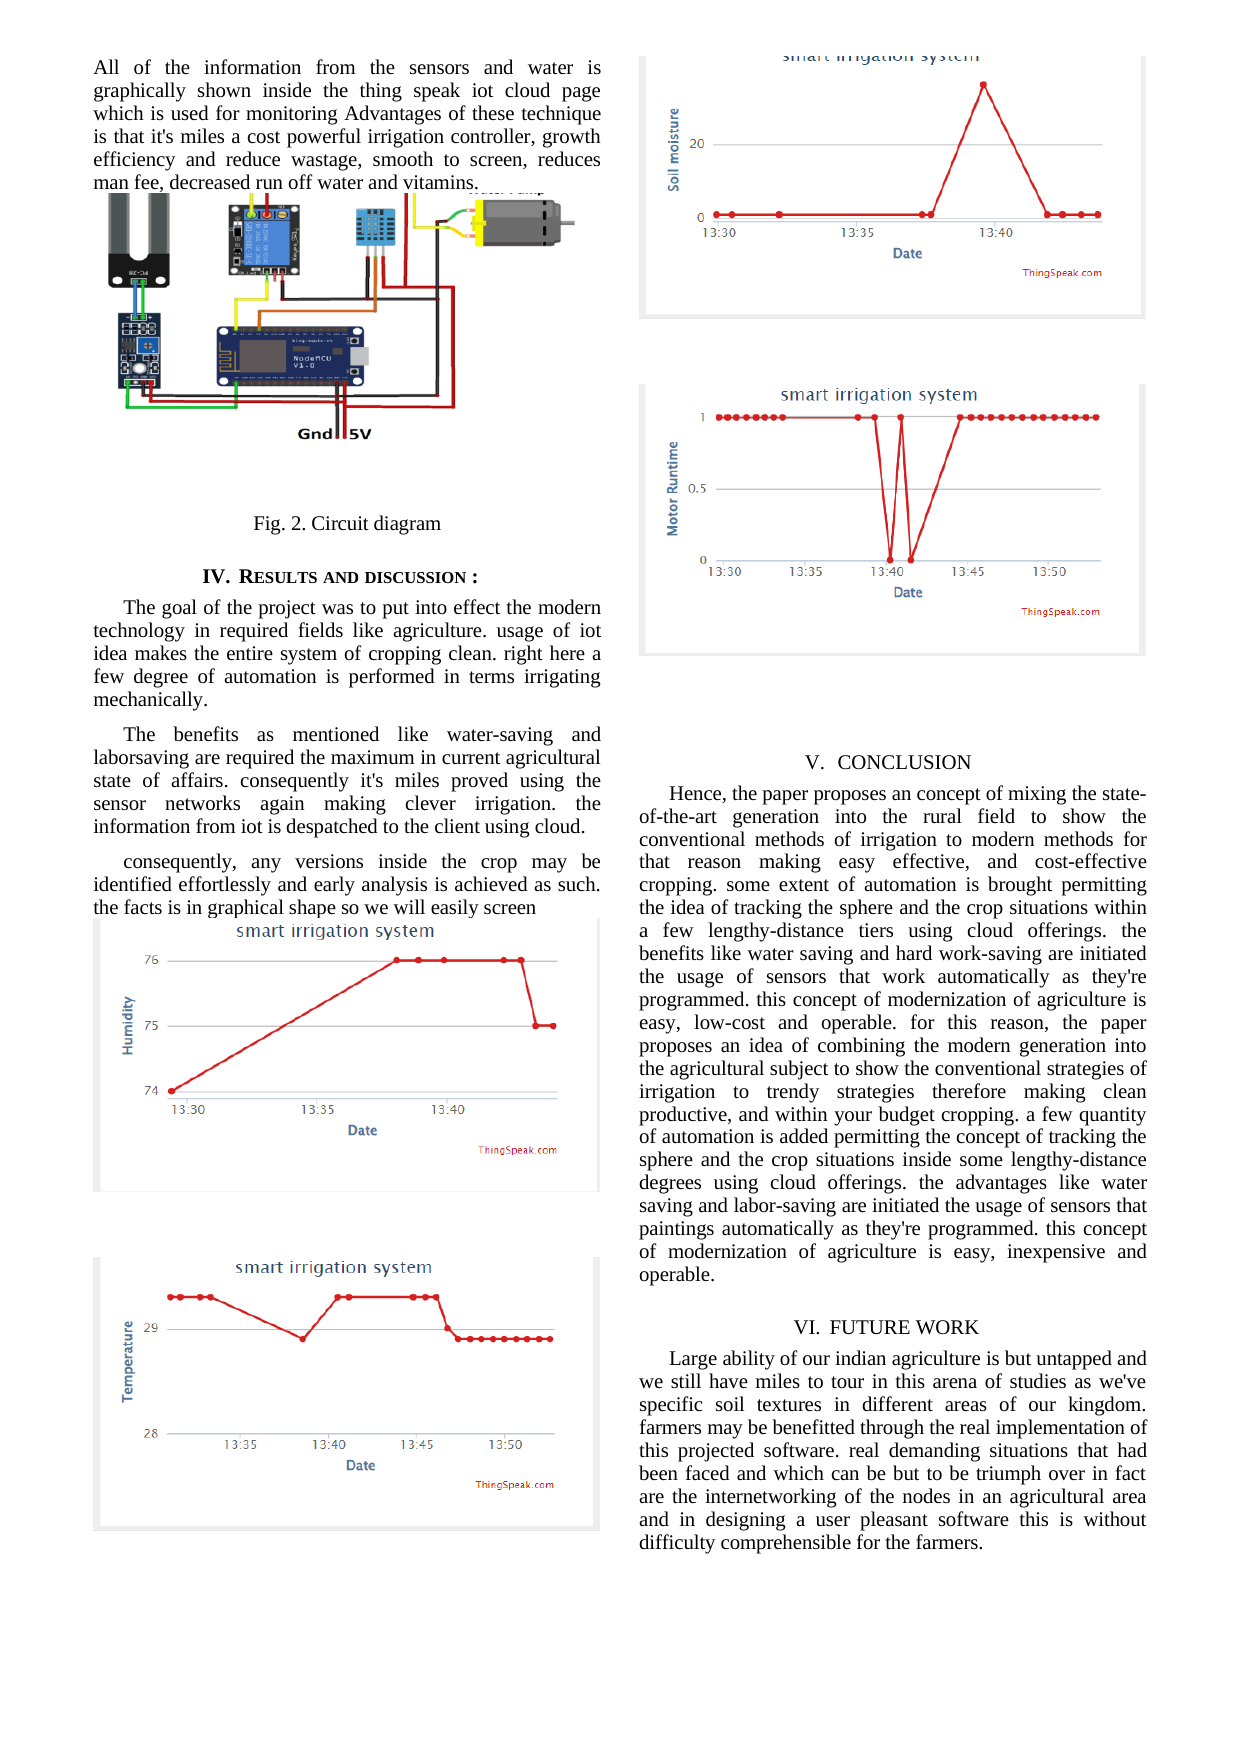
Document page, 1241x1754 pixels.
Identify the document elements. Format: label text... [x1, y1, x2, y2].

text The benefits as mentioned like water-saving and laborsaving are required the maximum in current agricultural state of affairs. consequently it's miles proved using the sensor networks again making clever irrigation. the information from iot is despatched to the client using cloud. [93, 723, 601, 838]
subtitle Results and discussion : [93, 564, 601, 588]
picture [638, 56, 1146, 319]
picture [93, 918, 600, 1192]
subtitle CONCLUSION [639, 749, 1147, 774]
text Large ability of our indian agriculture is but untapped and we still have miles to tour in this arena of studies as we've specific soil textures in different areas of our kingdom. farmers may be benefitted through the real implementation of this projected software. real demanding situations that had been faced and which can be but to be triumph over in fact are the internetworking of the nodes in an agricultural area and in designing a user pleasant software this is without difficulty comprehensible for the farmers. [639, 1348, 1147, 1554]
picture [93, 1257, 600, 1531]
text Fig. 2. Circuit diagram [93, 512, 601, 535]
picture [638, 384, 1146, 656]
subtitle FUTURE WORK [639, 1315, 1147, 1339]
picture [93, 193, 600, 441]
text All of the information from the sensors and water is graphically shown inside the thing speak iot cloud page which is used for monitoring Advantages of these technique is that it's miles a cost powerful irrigation controller, growth efficiency and reduce wastage, smooth to screen, reduces man fee, decreased run off water and vitamins. [93, 56, 601, 194]
text The goal of the project was to put into effect the modern technology in required fields like agriculture. usage of iot idea makes the entire system of cropping clean. right here a few degree of automation is performed in terms irrigating mechanically. [93, 596, 601, 711]
text consequently, any versions inside the crop may be identified effortlessly and early analysis is achieved as such. the facts is in graphical shape so we will easily screen [93, 850, 601, 919]
text Hence, the paper proposes an concept of mixing the state-of-the-art generation into the rural field to show the conventional methods of irrigation to modern methods for that reason making easy effective, and cost-effective cropping. some extent of automation is brought permitting the idea of tracking the sphere and the crop situations within a few lengthy-distance tiers using cloud offerings. the benefits like water saving and hard work-saving are initiated the usage of sensors that work automatically as they're programmed. this concept of modernization of agriculture is easy, low-cost and operable. for this reason, the paper proposes an idea of combining the modern generation into the agricultural subject to show the conventional strategies of irrigation to trendy strategies therefore making clean productive, and within your budget cropping. a few quantity of automation is added permitting the concept of tracking the sphere and the crop situations inside some lengthy-distance degrees using cloud offerings. the advantages like water saving and labor-saving are initiated the usage of sensors that paintings automatically as they're programmed. this concept of modernization of agriculture is easy, inexpensive and operable. [639, 782, 1147, 1286]
